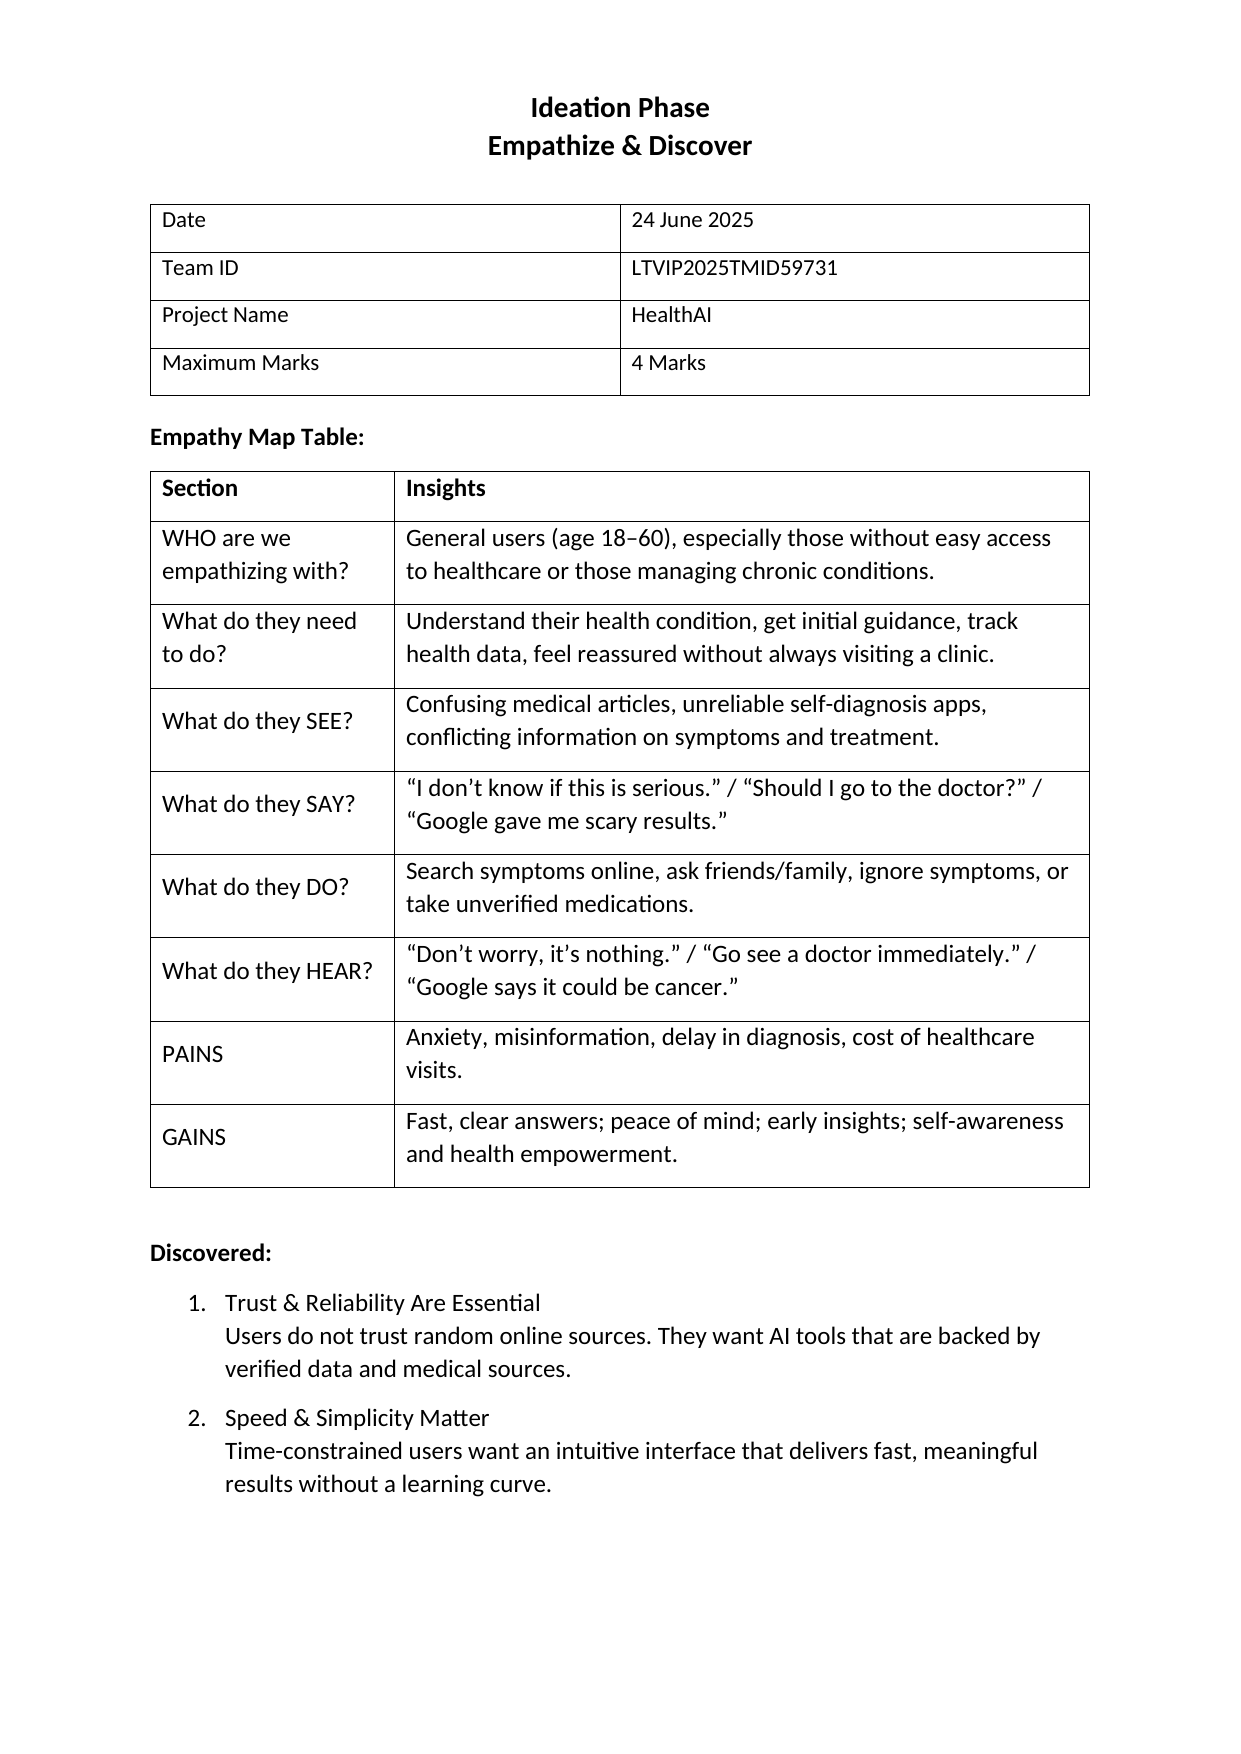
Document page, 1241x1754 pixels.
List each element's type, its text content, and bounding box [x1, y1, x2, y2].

table_cell PAINS [151, 1022, 394, 1104]
table_cell GAINS [151, 1105, 394, 1187]
table_cell What do they DO? [151, 855, 394, 937]
text Discovered: [150, 1238, 1090, 1268]
table_cell WHO are we empathizing with? [151, 522, 394, 604]
text Empathize & Discover [150, 127, 1090, 163]
table_header Insights [395, 472, 1089, 521]
table_cell Understand their health condition, get initial guidance, track health data, feel reassured without always visiting a clinic. [395, 605, 1089, 688]
text Ideation Phase [150, 89, 1090, 124]
table_cell Confusing medical articles, unreliable self-diagnosis apps, conflicting information on symptoms and treatment. [395, 689, 1089, 771]
table_cell 4 Marks [621, 349, 1089, 395]
table_header Section [151, 472, 394, 521]
list Trust & Reliability Are Essential Users do not trust random online sources. They want AI tools that are backed by verified data and medical sources. [187, 1287, 1090, 1383]
table_cell Fast, clear answers; peace of mind; early insights; self-awareness and health empowerment. [395, 1105, 1089, 1187]
table_cell General users (age 18–60), especially those without easy access to healthcare or those managing chronic conditions. [395, 522, 1089, 604]
table_cell What do they SAY? [151, 772, 394, 854]
table_cell What do they need to do? [151, 605, 394, 688]
table_cell Team ID [151, 253, 620, 299]
table_header 24 June 2025 [621, 205, 1089, 252]
table_cell HealthAI [621, 301, 1089, 347]
table_cell What do they SEE? [151, 689, 394, 771]
table_cell “I don’t know if this is serious.” / “Should I go to the doctor?” / “Google gave me scary results.” [395, 772, 1089, 854]
table_cell “Don’t worry, it’s nothing.” / “Go see a doctor immediately.” / “Google says it could be cancer.” [395, 938, 1089, 1021]
list Speed & Simplicity Matter Time-constrained users want an intuitive interface that delivers fast, meaningful results without a learning curve. [187, 1403, 1090, 1499]
table_header Date [151, 205, 620, 252]
table_cell Maximum Marks [151, 349, 620, 395]
text Empathy Map Table: [150, 421, 1090, 452]
table_cell Project Name [151, 301, 620, 347]
table_cell LTVIP2025TMID59731 [621, 253, 1089, 299]
table_cell Anxiety, misinformation, delay in diagnosis, cost of healthcare visits. [395, 1022, 1089, 1104]
table_cell What do they HEAR? [151, 938, 394, 1021]
table_cell Search symptoms online, ask friends/family, ignore symptoms, or take unverified medications. [395, 855, 1089, 937]
